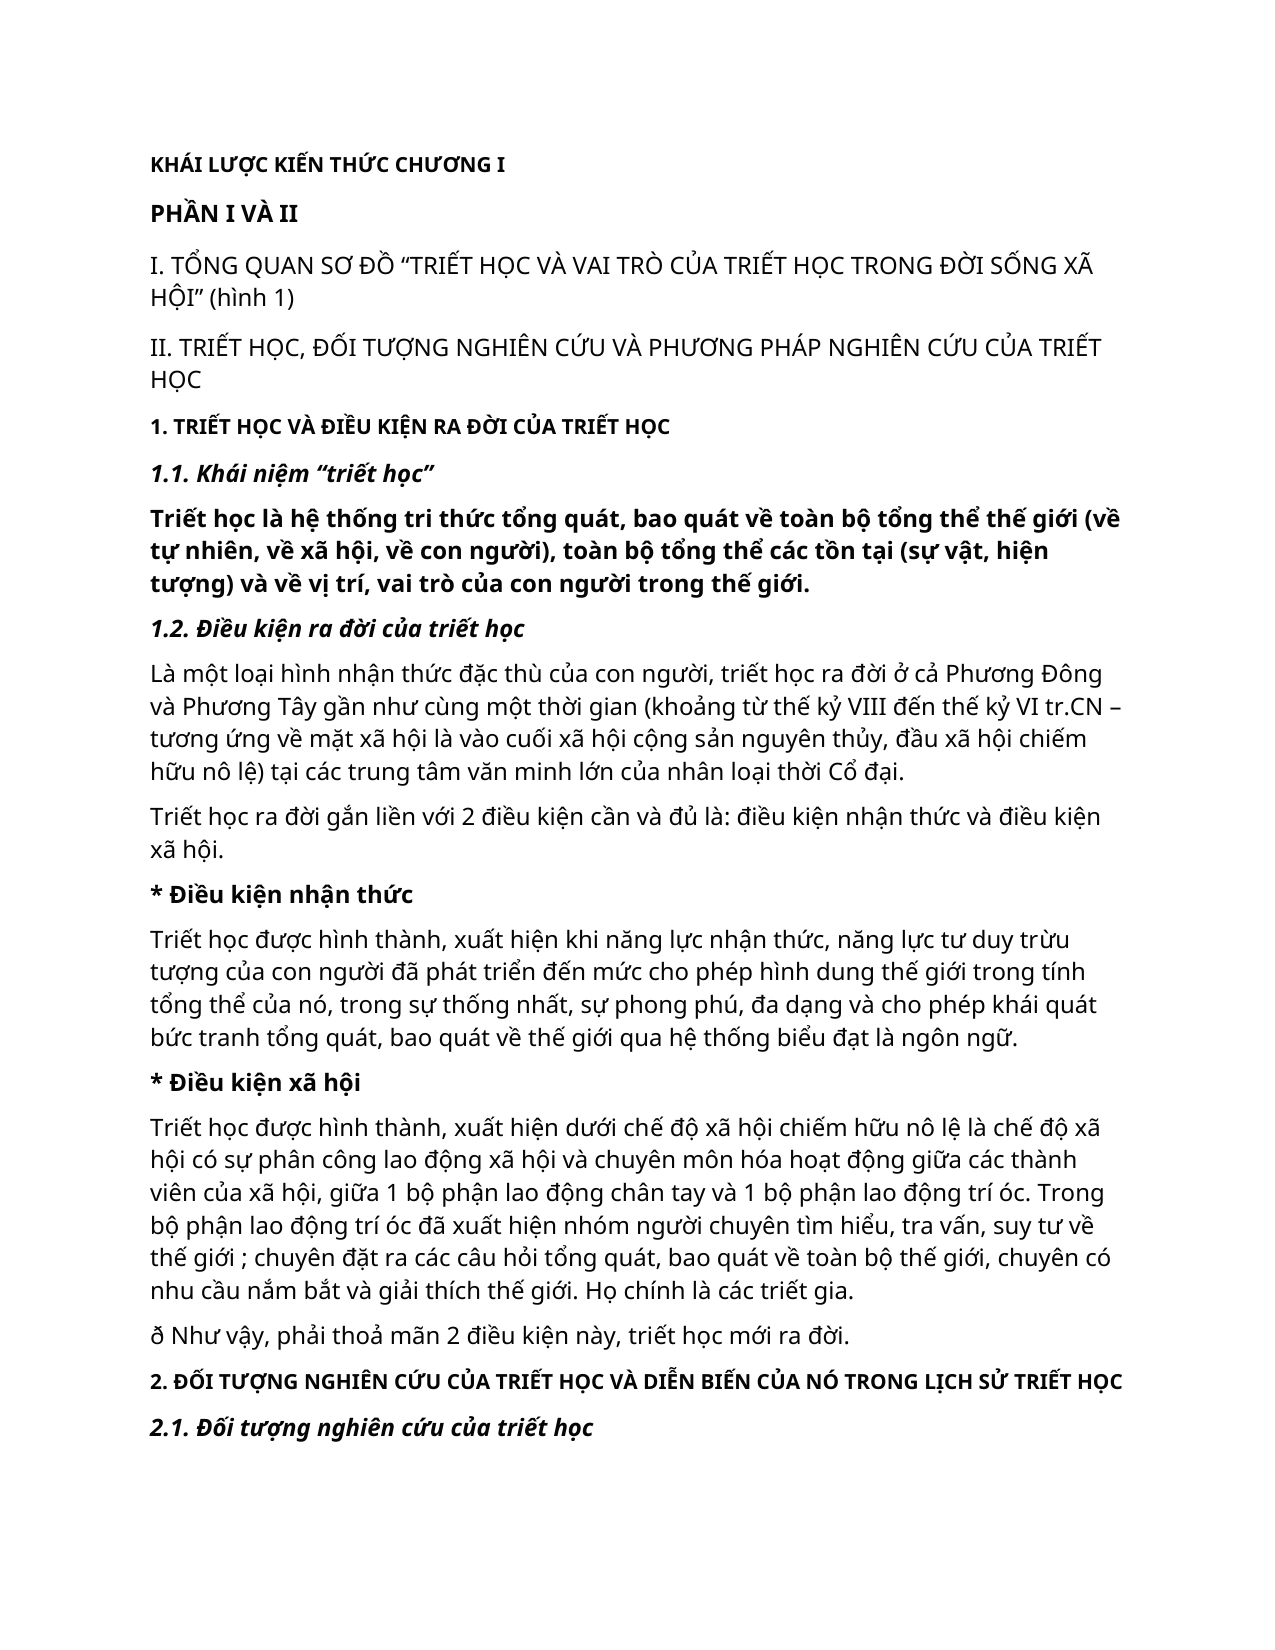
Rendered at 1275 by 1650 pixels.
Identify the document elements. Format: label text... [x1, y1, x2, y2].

text Triết học được hình thành, xuất hiện khi năng lực nhận thức, năng lực tư duy trừu tượng của con người đã phát triển đến mức cho phép hình dung thế giới trong tính tổng thể của nó, trong sự thống nhất, sự phong phú, đa dạng và cho phép khái quát bức tranh tổng quát, bao quát về thế giới qua hệ thống biểu đạt là ngôn ngữ. [150, 923, 1125, 1053]
text 1.2. Điều kiện ra đời của triết học [150, 612, 1125, 644]
text Là một loại hình nhận thức đặc thù của con người, triết học ra đời ở cả Phương Đông và Phương Tây gần như cùng một thời gian (khoảng từ thế kỷ VIII đến thế kỷ VI tr.CN – tương ứng về mặt xã hội là vào cuối xã hội cộng sản nguyên thủy, đầu xã hội chiếm hữu nô lệ) tại các trung tâm văn minh lớn của nhân loại thời Cổ đại. [150, 657, 1125, 787]
text 2. ĐỐI TƯỢNG NGHIÊN CỨU CỦA TRIẾT HỌC VÀ DIỄN BIẾN CỦA NÓ TRONG LỊCH SỬ TRIẾT HỌC [150, 1367, 1125, 1395]
text KHÁI LƯỢC KIẾN THỨC CHƯƠNG I [150, 150, 1125, 178]
text ð Như vậy, phải thoả mãn 2 điều kiện này, triết học mới ra đời. [150, 1319, 1125, 1351]
text Triết học là hệ thống tri thức tổng quát, bao quát về toàn bộ tổng thể thế giới (về tự nhiên, về xã hội, về con người), toàn bộ tổng thể các tồn tại (sự vật, hiện tượng) và về vị trí, vai trò của con người trong thế giới. [150, 501, 1125, 599]
text 1. TRIẾT HỌC VÀ ĐIỀU KIỆN RA ĐỜI CỦA TRIẾT HỌC [150, 412, 1125, 441]
text Triết học được hình thành, xuất hiện dưới chế độ xã hội chiếm hữu nô lệ là chế độ xã hội có sự phân công lao động xã hội và chuyên môn hóa hoạt động giữa các thành viên của xã hội, giữa 1 bộ phận lao động chân tay và 1 bộ phận lao động trí óc. Trong bộ phận lao động trí óc đã xuất hiện nhóm người chuyên tìm hiểu, tra vấn, suy tư về thế giới ; chuyên đặt ra các câu hỏi tổng quát, bao quát về toàn bộ thế giới, chuyên có nhu cầu nắm bắt và giải thích thế giới. Họ chính là các triết gia. [150, 1111, 1125, 1306]
text 1.1. Khái niệm “triết học” [150, 456, 1125, 489]
text 2.1. Đối tượng nghiên cứu của triết học [150, 1411, 1125, 1444]
text PHẦN I VÀ II [150, 197, 1125, 230]
text II. TRIẾT HỌC, ĐỐI TƯỢNG NGHIÊN CỨU VÀ PHƯƠNG PHÁP NGHIÊN CỨU CỦA TRIẾT HỌC [150, 330, 1125, 396]
text * Điều kiện xã hội [150, 1066, 1125, 1098]
text I. TỔNG QUAN SƠ ĐỒ “TRIẾT HỌC VÀ VAI TRÒ CỦA TRIẾT HỌC TRONG ĐỜI SỐNG XÃ HỘI” (hình 1) [150, 248, 1125, 314]
text * Điều kiện nhận thức [150, 877, 1125, 910]
text Triết học ra đời gắn liền với 2 điều kiện cần và đủ là: điều kiện nhận thức và điều kiện xã hội. [150, 800, 1125, 865]
